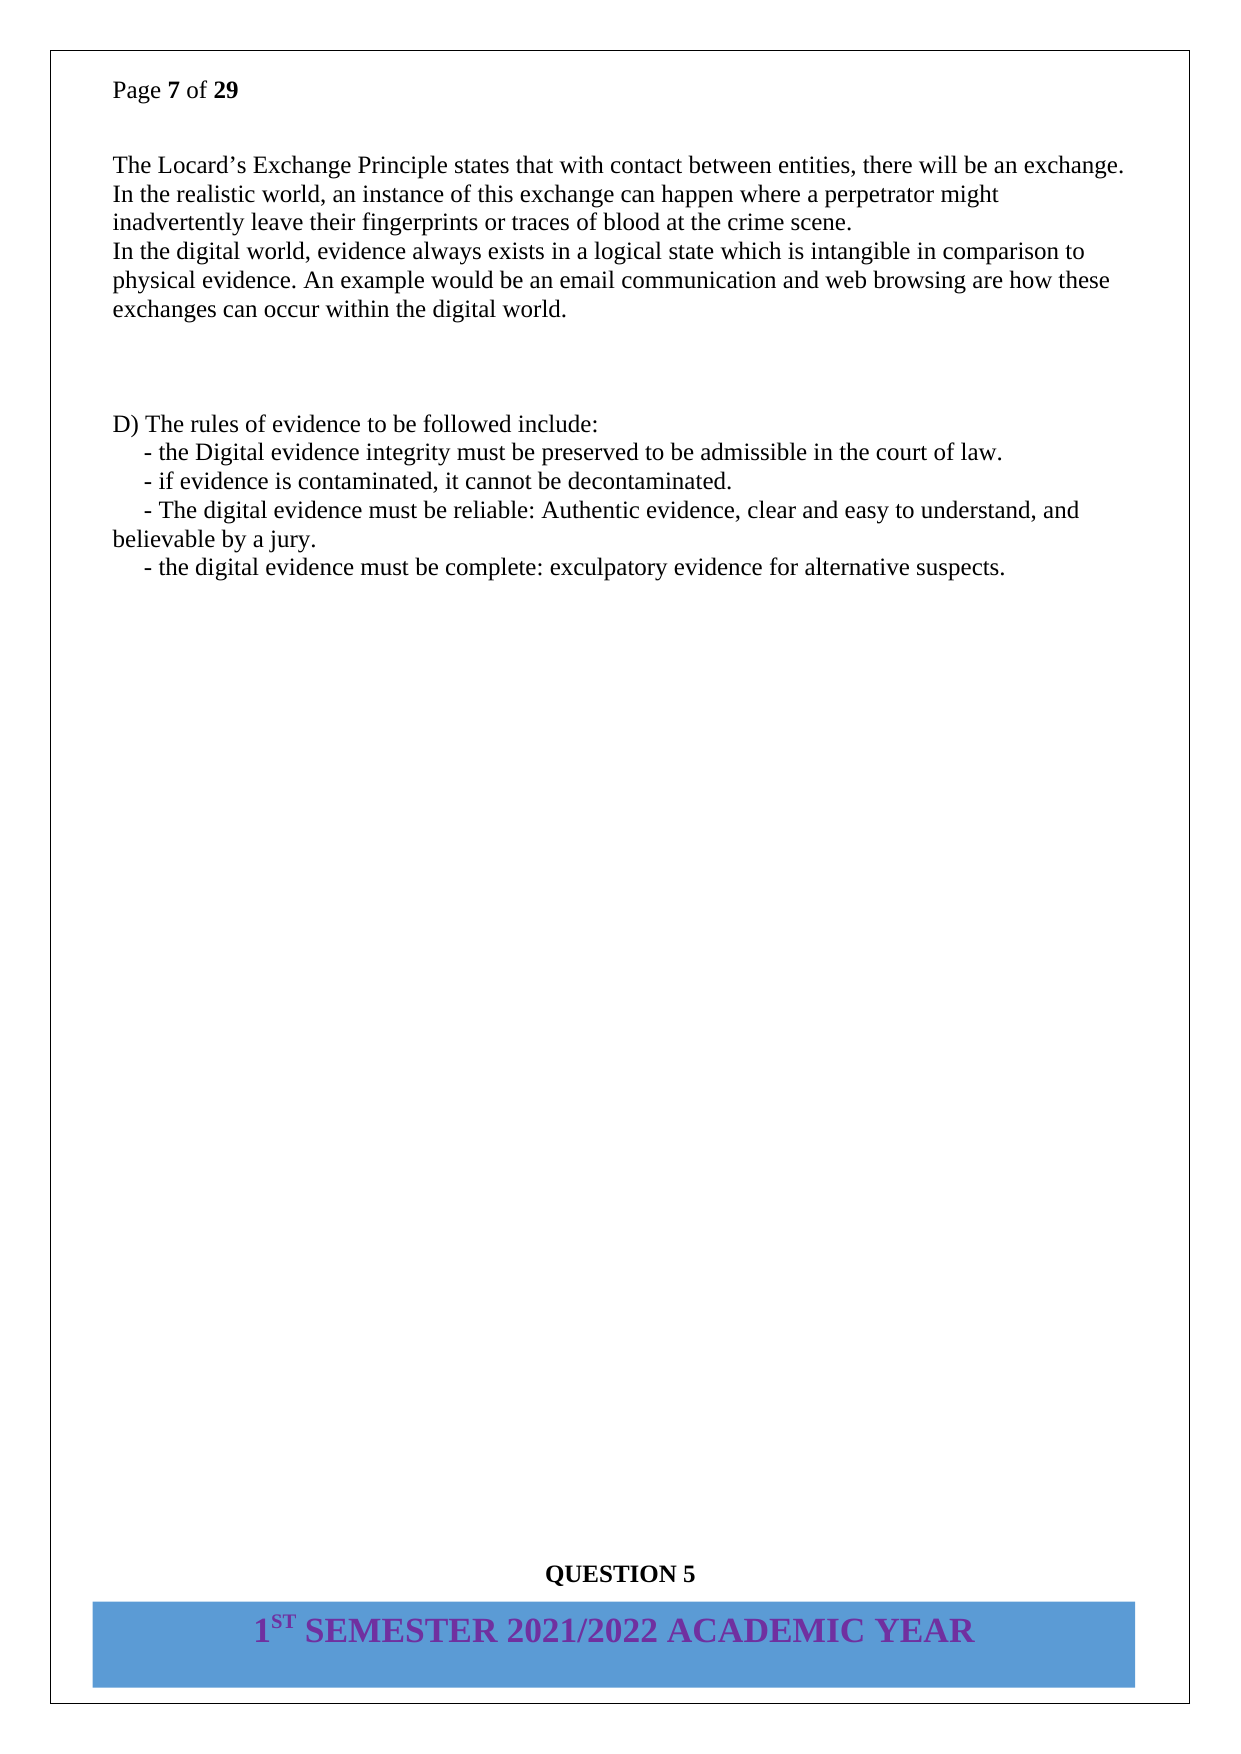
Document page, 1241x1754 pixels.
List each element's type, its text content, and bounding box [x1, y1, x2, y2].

text - if evidence is contaminated, it cannot be decontaminated. [112, 466, 1128, 495]
text D) The rules of evidence to be followed include: [112, 409, 1128, 437]
text QUESTION 5 [112, 1559, 1128, 1587]
text - The digital evidence must be reliable: Authentic evidence, clear and easy to understand, and believable by a jury. [112, 495, 1128, 552]
text - the digital evidence must be complete: exculpatory evidence for alternative suspects. [112, 552, 1128, 581]
text - the Digital evidence integrity must be preserved to be admissible in the court of law. [112, 437, 1128, 466]
text The Locard’s Exchange Principle states that with contact between entities, there will be an exchange. In the realistic world, an instance of this exchange can happen where a perpetrator might inadvertently leave their fingerprints or traces of blood at the crime scene. [112, 150, 1128, 236]
text In the digital world, evidence always exists in a logical state which is intangible in comparison to physical evidence. An example would be an email communication and web browsing are how these exchanges can occur within the digital world. [112, 236, 1128, 322]
